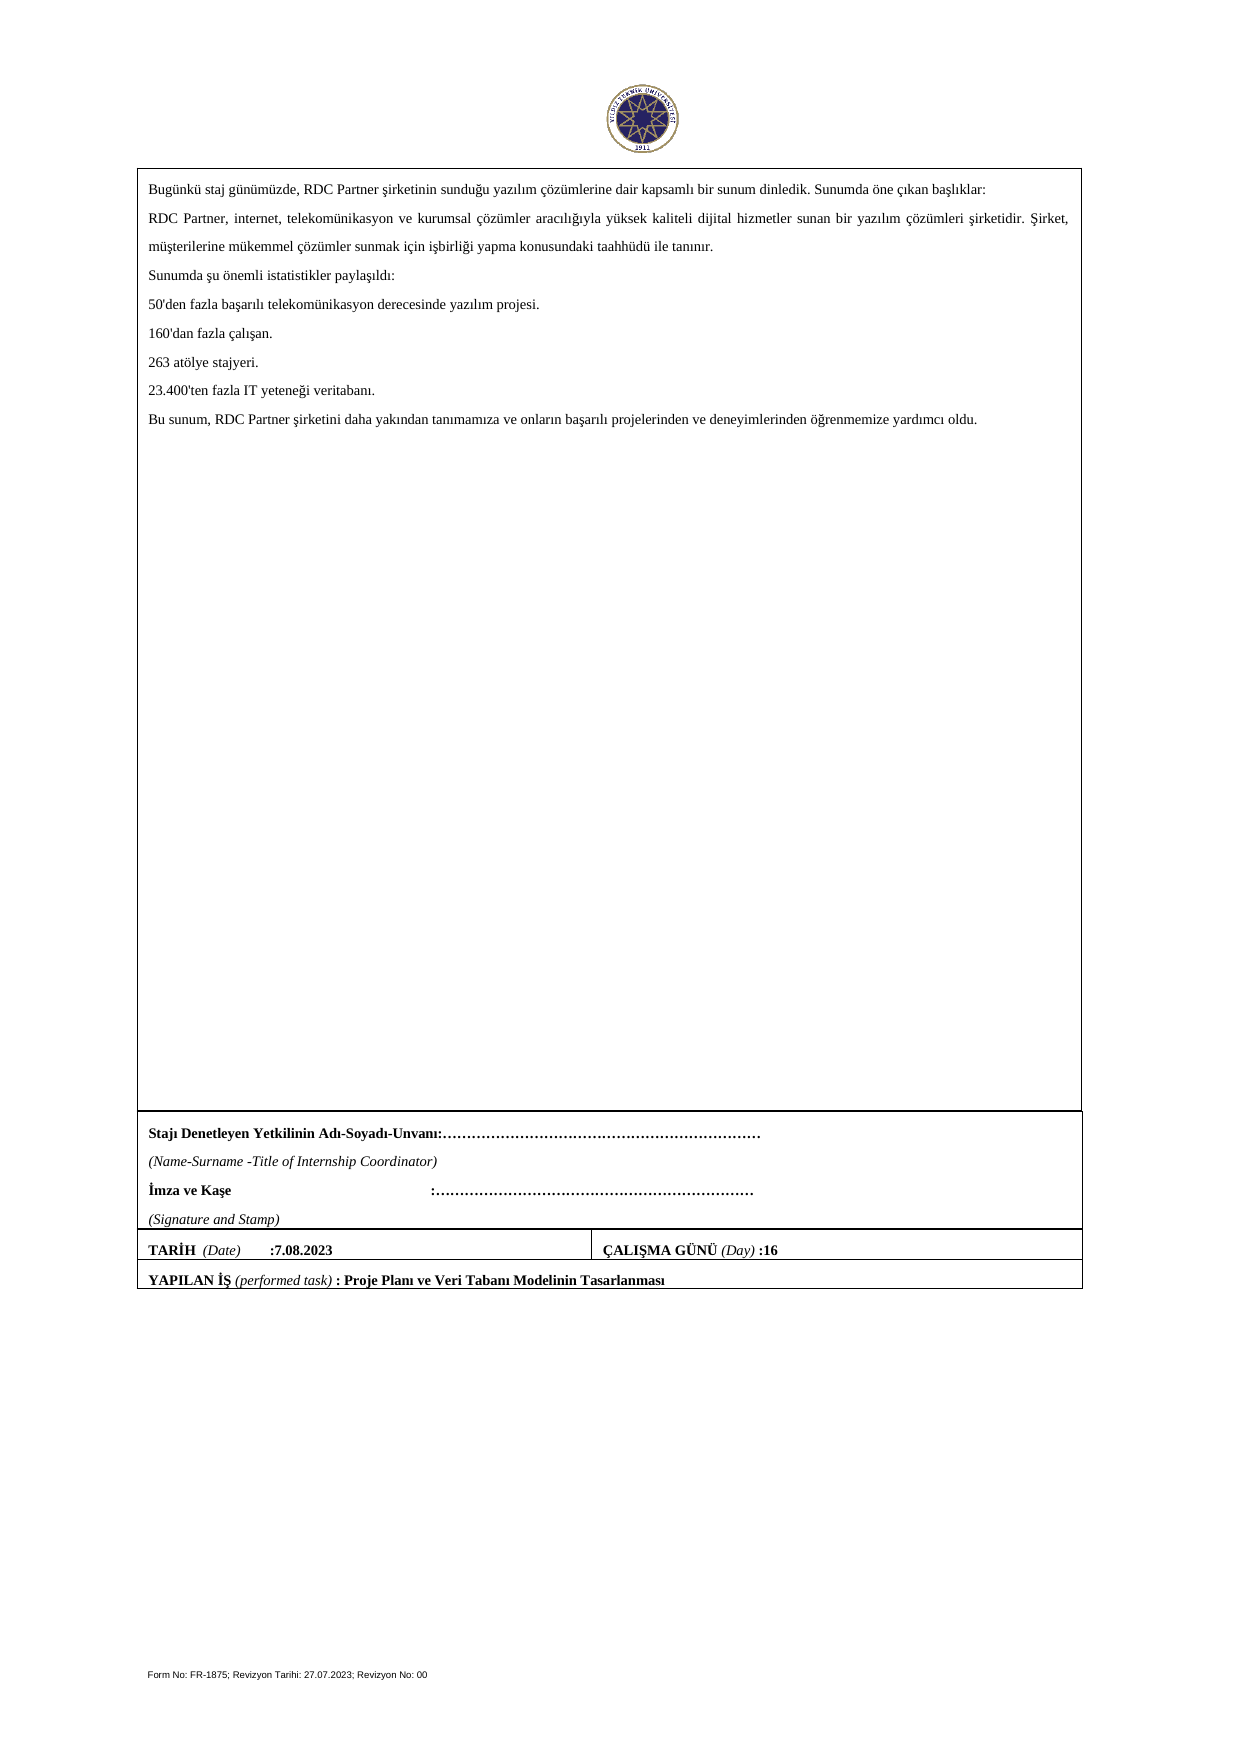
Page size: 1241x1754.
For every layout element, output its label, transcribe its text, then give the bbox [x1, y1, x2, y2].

table_cell YAPILAN İŞ (performed task) : Proje Planı ve Veri Tabanı Modelinin Tasarlanması [138, 1260, 1082, 1288]
table_header TARİH (Date) :7.08.2023 [138, 1230, 591, 1258]
table_header Bugünkü staj günümüzde, RDC Partner şirketinin sunduğu yazılım çözümlerine dair kapsamlı bir sunum dinledik. Sunumda öne çıkan başlıklar: RDC Partner, internet, telekomünikasyon ve kurumsal çözümler aracılığıyla yüksek kaliteli dijital hizmetler sunan bir yazılım çözümleri şirketidir. Şirket, müşterilerine mükemmel çözümler sunmak için işbirliği yapma konusundaki taahhüdü ile tanınır. Sunumda şu önemli istatistikler paylaşıldı: 50'den fazla başarılı telekomünikasyon derecesinde yazılım projesi. 160'dan fazla çalışan. 263 atölye stajyeri. 23.400'ten fazla IT yeteneği veritabanı. Bu sunum, RDC Partner şirketini daha yakından tanımamıza ve onların başarılı projelerinden ve deneyimlerinden öğrenmemize yardımcı oldu. [138, 169, 1081, 1110]
picture [595, 73, 689, 168]
table_header Stajı Denetleyen Yetkilinin Adı-Soyadı-Unvanı:………………………………………………………… (Name-Surname -Title of Internship Coordinator) İmza ve Kaşe :………………………………………………………… (Signature and Stamp) [138, 1112, 1082, 1227]
table_header ÇALIŞMA GÜNÜ (Day) :16 [592, 1230, 1082, 1258]
